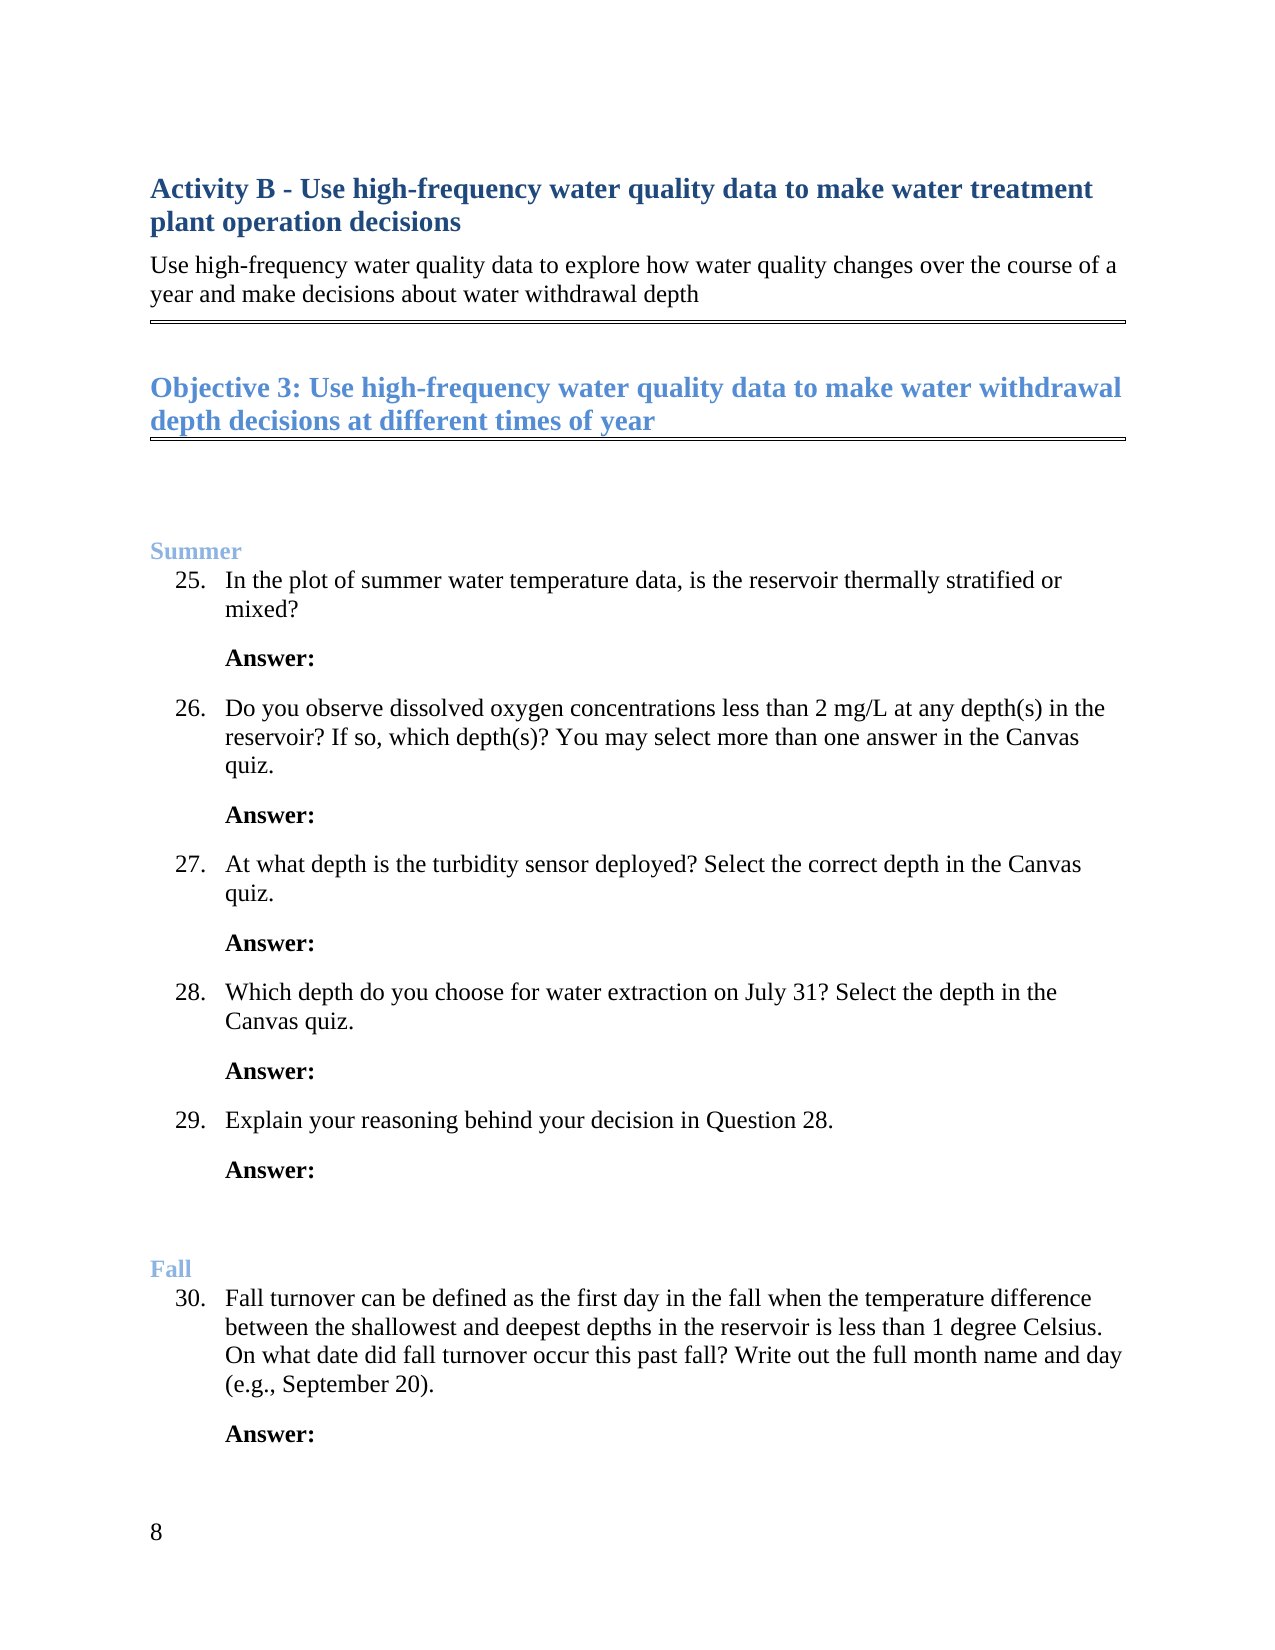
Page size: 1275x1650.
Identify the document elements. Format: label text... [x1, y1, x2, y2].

list Explain your reasoning behind your decision in Question 28. [175, 1105, 1125, 1134]
subtitle Activity B - Use high-frequency water quality data to make water treatment plant operation decisions [150, 171, 1125, 238]
subtitle Fall [150, 1254, 1125, 1283]
subtitle Summer [150, 536, 1125, 565]
list Answer: [175, 1056, 1125, 1084]
list Answer: [175, 643, 1125, 672]
list Which depth do you choose for water extraction on July 31? Select the depth in the Canvas quiz. [175, 977, 1125, 1035]
list Answer: [175, 800, 1125, 829]
list Answer: [175, 1419, 1125, 1447]
list Answer: [175, 928, 1125, 957]
subtitle Objective 3: Use high-frequency water quality data to make water withdrawal depth decisions at different times of year [150, 370, 1125, 437]
list Do you observe dissolved oxygen concentrations less than 2 mg/L at any depth(s) in the reservoir? If so, which depth(s)? You may select more than one answer in the Canvas quiz. [175, 693, 1125, 779]
list Fall turnover can be defined as the first day in the fall when the temperature difference between the shallowest and deepest depths in the reservoir is less than 1 degree Celsius. On what date did fall turnover occur this past fall? Write out the full month name and day (e.g., September 20). [175, 1283, 1125, 1398]
list Answer: [175, 1155, 1125, 1184]
text Use high-frequency water quality data to explore how water quality changes over the course of a year and make decisions about water withdrawal depth [150, 250, 1125, 308]
list In the plot of summer water temperature data, is the reservoir thermally stratified or mixed? [175, 565, 1125, 622]
list At what depth is the turbidity sensor deployed? Select the correct depth in the Canvas quiz. [175, 849, 1125, 907]
